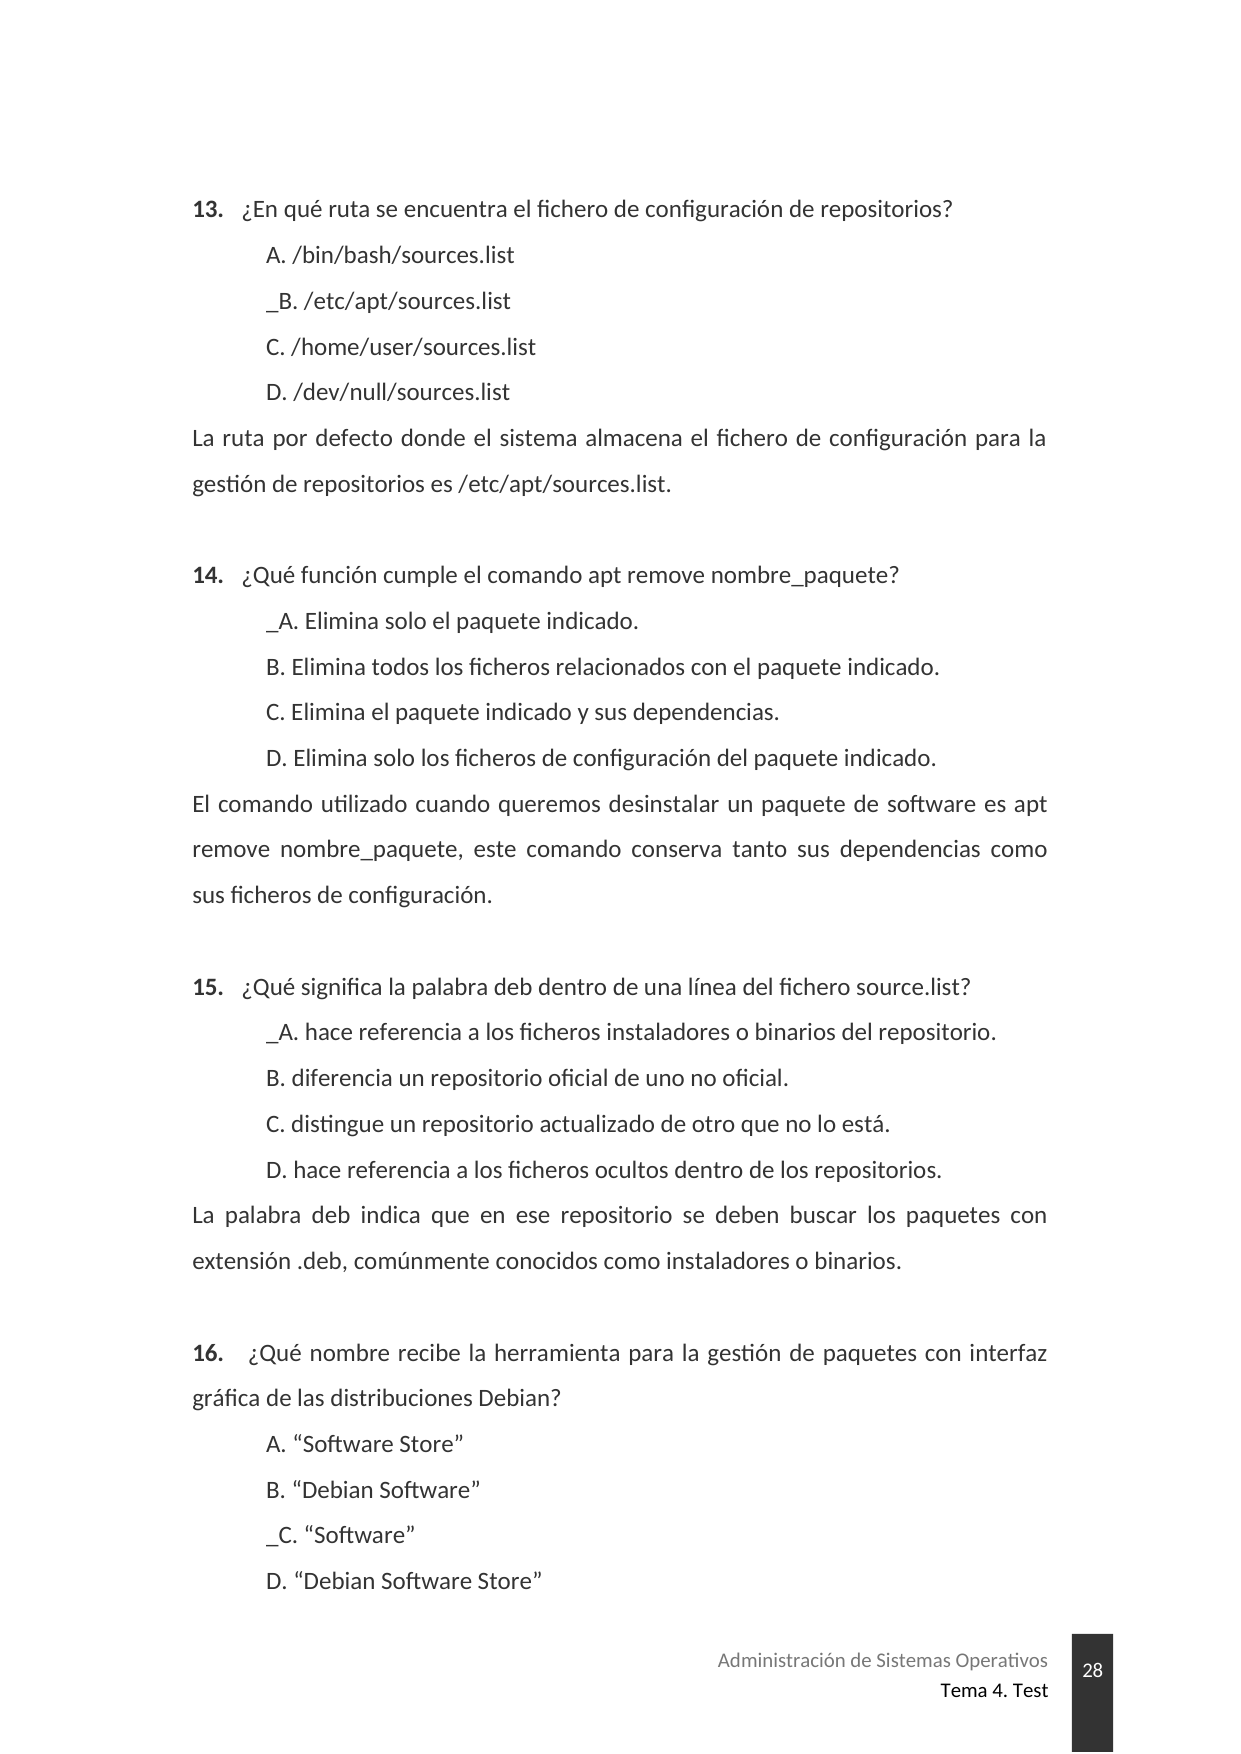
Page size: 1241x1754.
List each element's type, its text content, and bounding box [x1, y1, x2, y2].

text C. distingue un repositorio actualizado de otro que no lo está. [192, 1108, 1048, 1138]
text C. Elimina el paquete indicado y sus dependencias. [192, 696, 1048, 727]
text B. Elimina todos los ficheros relacionados con el paquete indicado. [192, 651, 1048, 681]
text 14. ¿Qué función cumple el comando apt remove nombre_paquete? [192, 559, 1048, 590]
text D. Elimina solo los ficheros de configuración del paquete indicado. [192, 742, 1048, 773]
text La ruta por defecto donde el sistema almacena el fichero de configuración para la gestión de repositorios es /etc/apt/sources.list. [192, 422, 1048, 498]
text _A. hace referencia a los ficheros instaladores o binarios del repositorio. [192, 1017, 1048, 1047]
text D. hace referencia a los ficheros ocultos dentro de los repositorios. [192, 1154, 1048, 1184]
text C. /home/user/sources.list [192, 331, 1048, 361]
text _C. “Software” [192, 1519, 1048, 1550]
text A. /bin/bash/sources.list [192, 239, 1048, 270]
text 13. ¿En qué ruta se encuentra el fichero de configuración de repositorios? [192, 193, 1048, 224]
text 16. ¿Qué nombre recibe la herramienta para la gestión de paquetes con interfaz gráfica de las distribuciones Debian? [192, 1337, 1048, 1413]
text El comando utilizado cuando queremos desinstalar un paquete de software es apt remove nombre_paquete, este comando conserva tanto sus dependencias como sus ficheros de configuración. [192, 788, 1048, 910]
text A. “Software Store” [192, 1428, 1048, 1459]
text 15. ¿Qué significa la palabra deb dentro de una línea del fichero source.list? [192, 971, 1048, 1001]
text La palabra deb indica que en ese repositorio se deben buscar los paquetes con extensión .deb, comúnmente conocidos como instaladores o binarios. [192, 1199, 1048, 1276]
text B. “Debian Software” [192, 1474, 1048, 1504]
text _B. /etc/apt/sources.list [192, 285, 1048, 315]
text _A. Elimina solo el paquete indicado. [192, 605, 1048, 636]
text D. “Debian Software Store” [192, 1565, 1048, 1596]
text B. diferencia un repositorio oficial de uno no oficial. [192, 1062, 1048, 1093]
text D. /dev/null/sources.list [192, 376, 1048, 407]
